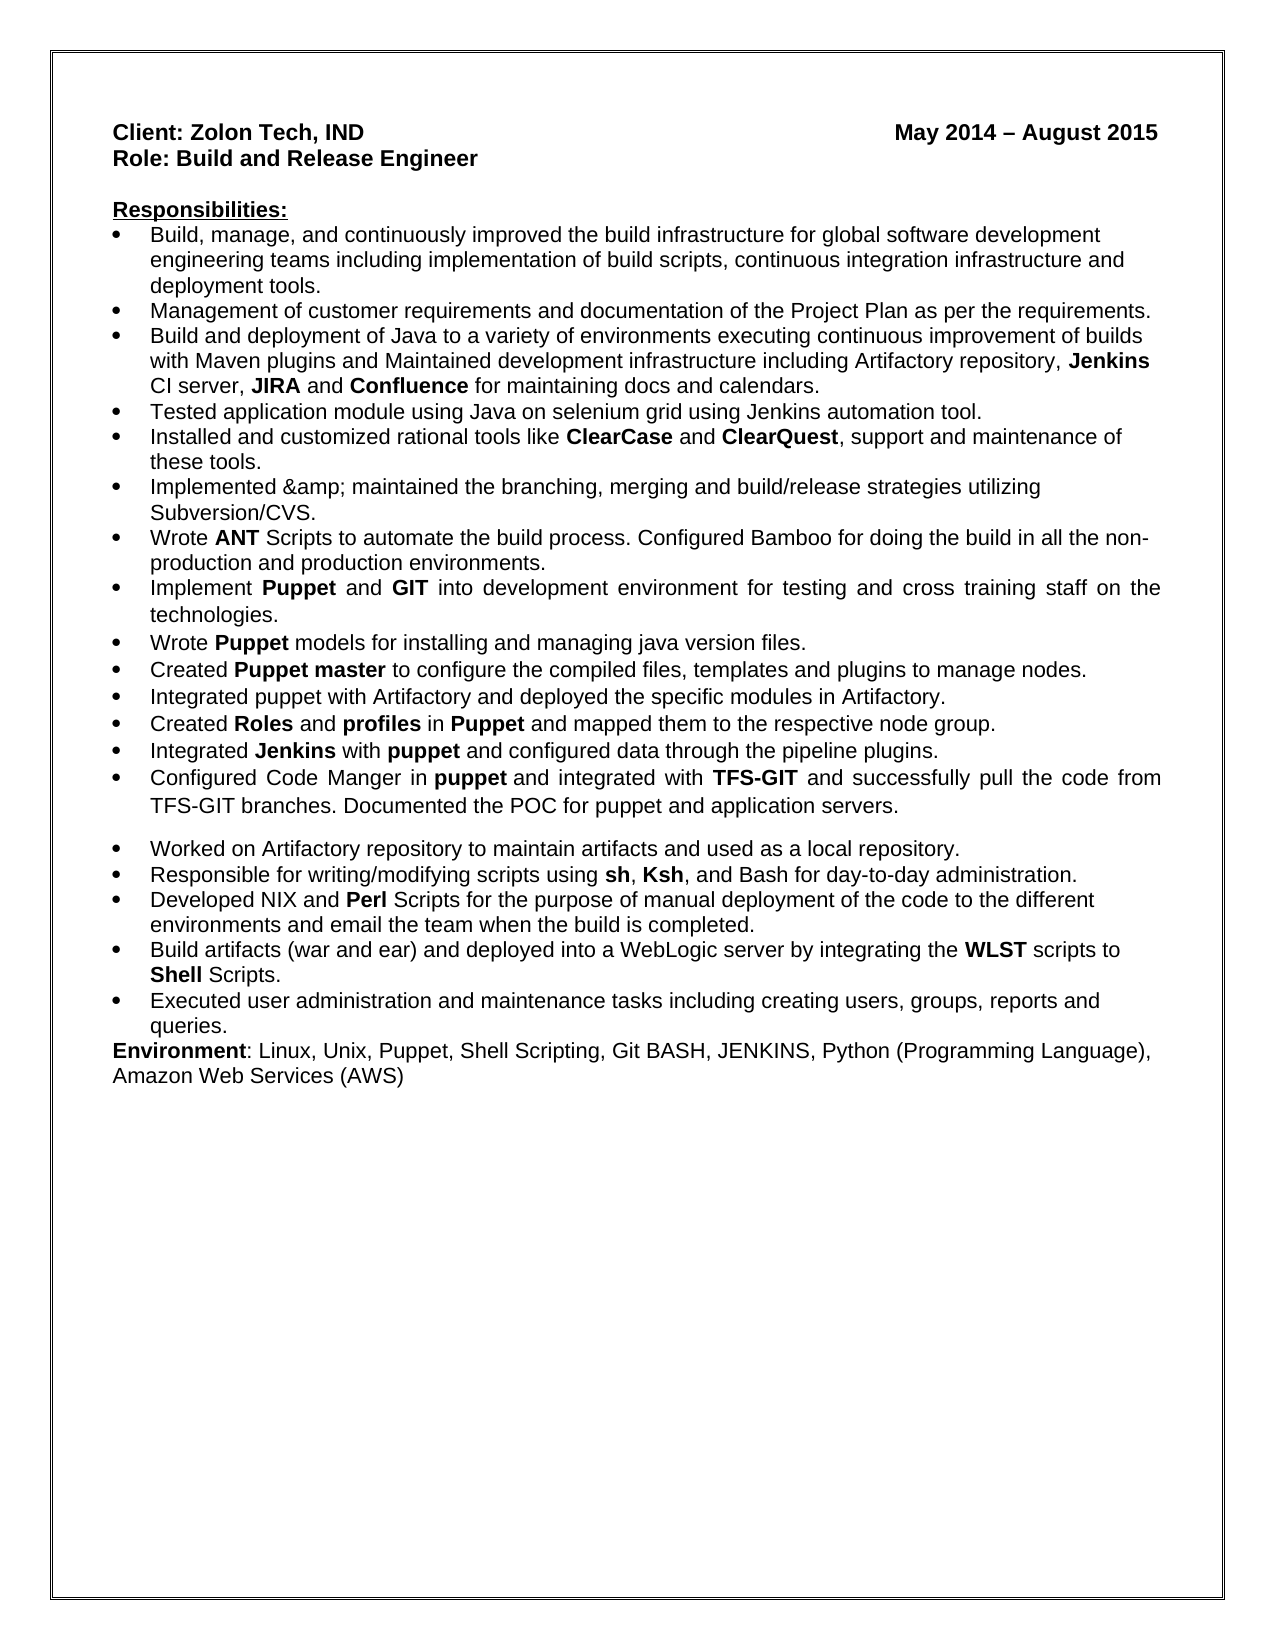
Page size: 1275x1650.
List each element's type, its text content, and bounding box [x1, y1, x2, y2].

text Responsibilities: [112, 197, 1162, 222]
list Tested application module using Java on selenium grid using Jenkins automation tool. [112, 398, 1162, 424]
list Worked on Artifactory repository to maintain artifacts and used as a local repository. [112, 836, 1162, 862]
text Environment: Linux, Unix, Puppet, Shell Scripting, Git BASH, JENKINS, Python (Programming Language), Amazon Web Services (AWS) [112, 1038, 1162, 1088]
text Role: Build and Release Engineer [112, 145, 1162, 172]
text Client: Zolon Tech, IND May 2014 – August 2015 [112, 119, 1162, 145]
list Installed and customized rational tools like ClearCase and ClearQuest, support and maintenance of these tools. [112, 424, 1162, 474]
list Integrated Jenkins with puppet and configured data through the pipeline plugins. [112, 738, 1162, 763]
list Executed user administration and maintenance tasks including creating users, groups, reports and queries. [112, 988, 1162, 1038]
list Build, manage, and continuously improved the build infrastructure for global software development engineering teams including implementation of build scripts, continuous integration infrastructure and deployment tools. [112, 222, 1162, 298]
list Created Roles and profiles in Puppet and mapped them to the respective node group. [112, 711, 1162, 736]
list Integrated puppet with Artifactory and deployed the specific modules in Artifactory. [112, 684, 1162, 709]
list Wrote Puppet models for installing and managing java version files. [112, 629, 1162, 654]
list Developed NIX and Perl Scripts for the purpose of manual deployment of the code to the different environments and email the team when the build is completed. [112, 887, 1162, 937]
list Build and deployment of Java to a variety of environments executing continuous improvement of builds with Maven plugins and Maintained development infrastructure including Artifactory repository, Jenkins CI server, JIRA and Confluence for maintaining docs and calendars. [112, 323, 1162, 398]
list Configured Code Manger in puppet and integrated with TFS-GIT and successfully pull the code from TFS-GIT branches. Documented the POC for puppet and application servers. [112, 765, 1162, 818]
list Implemented &amp; maintained the branching, merging and build/release strategies utilizing Subversion/CVS. [112, 474, 1162, 524]
list Created Puppet master to configure the compiled files, templates and plugins to manage nodes. [112, 657, 1162, 682]
list Wrote ANT Scripts to automate the build process. Configured Bamboo for doing the build in all the non-production and production environments. [112, 524, 1162, 575]
list Responsible for writing/modifying scripts using sh, Ksh, and Bash for day-to-day administration. [112, 862, 1162, 887]
list Implement Puppet and GIT into development environment for testing and cross training staff on the technologies. [112, 575, 1162, 627]
list Build artifacts (war and ear) and deployed into a WebLogic server by integrating the WLST scripts to Shell Scripts. [112, 937, 1162, 988]
list Management of customer requirements and documentation of the Project Plan as per the requirements. [112, 298, 1162, 323]
